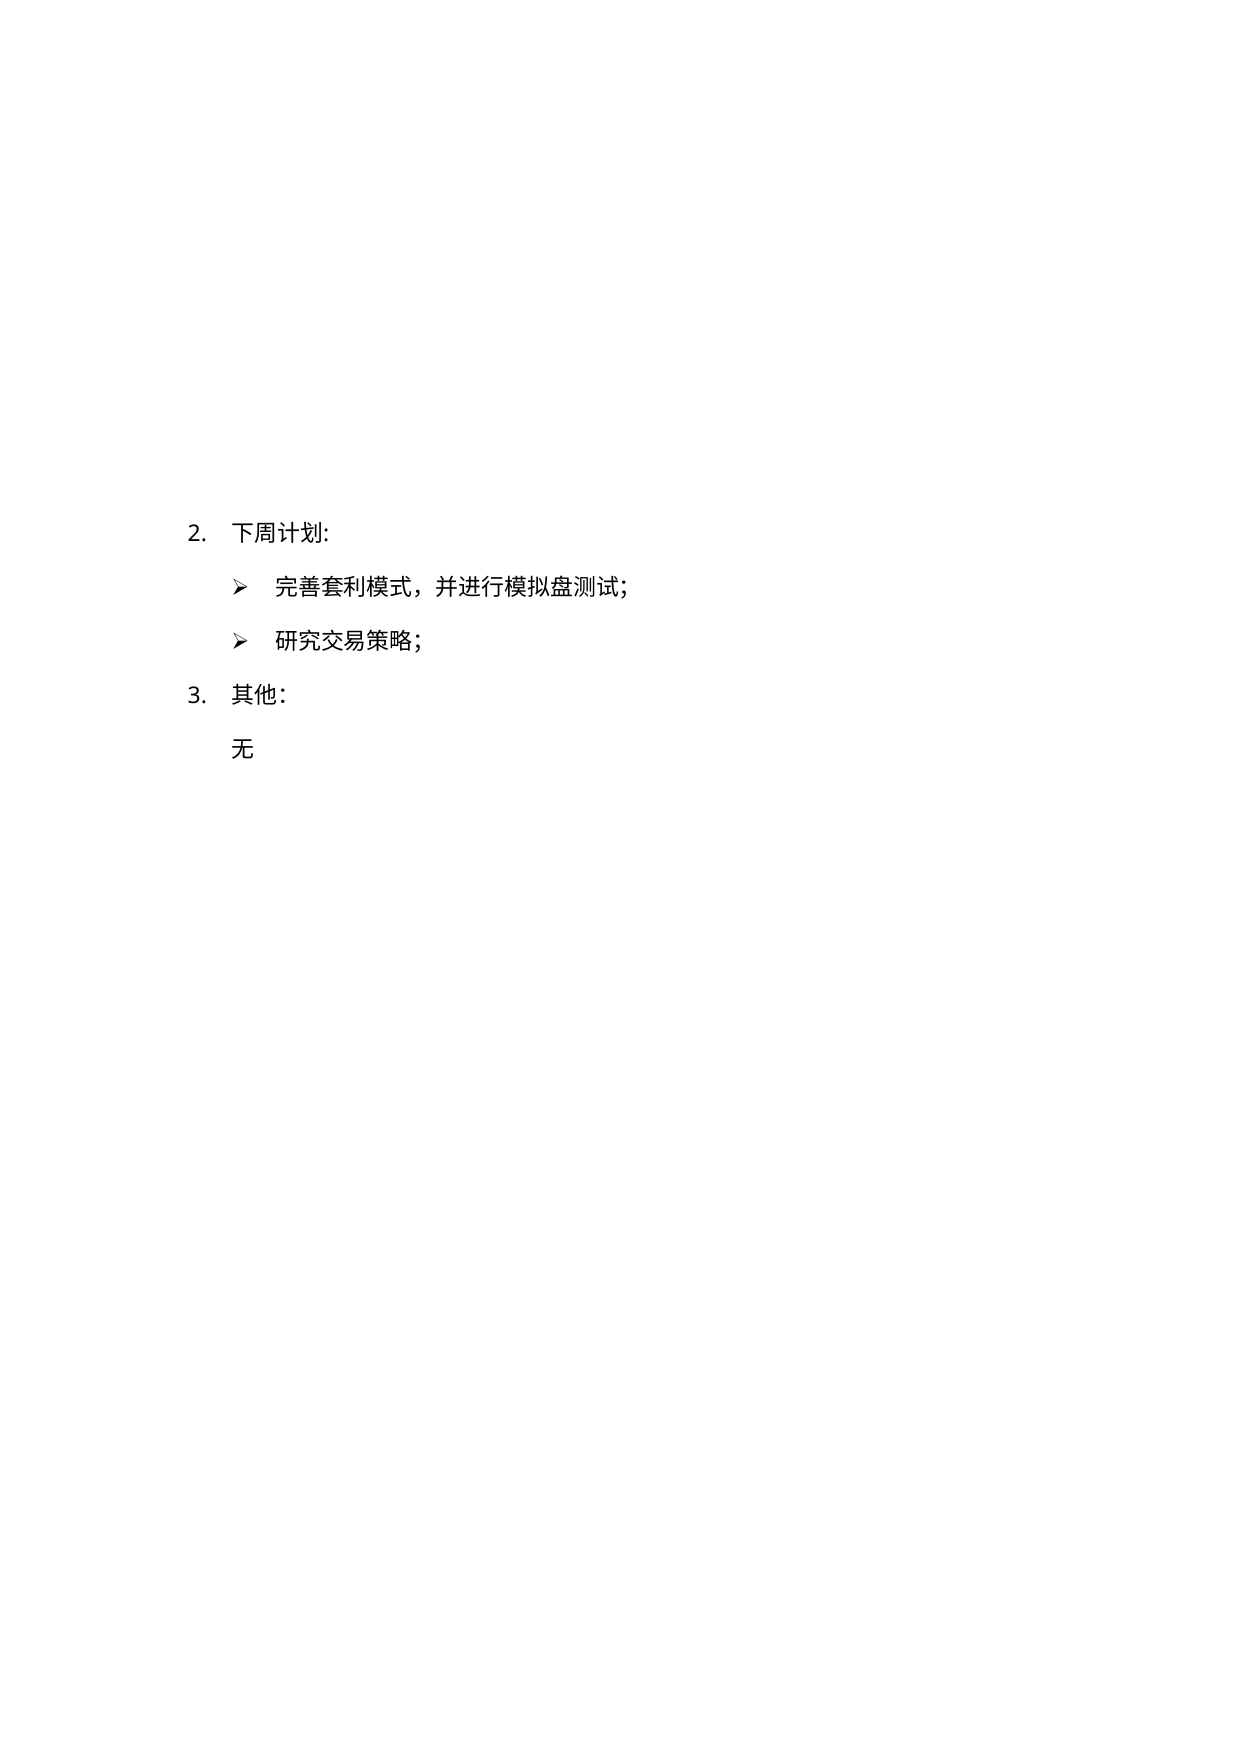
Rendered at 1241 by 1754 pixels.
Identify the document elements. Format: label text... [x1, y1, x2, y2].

list 研究交易策略； [231, 623, 1053, 656]
text 无 [231, 731, 1053, 764]
list 下周计划: [187, 514, 1053, 548]
list 完善套利模式，并进行模拟盘测试； [231, 569, 1053, 602]
list 其他： [187, 677, 1053, 710]
